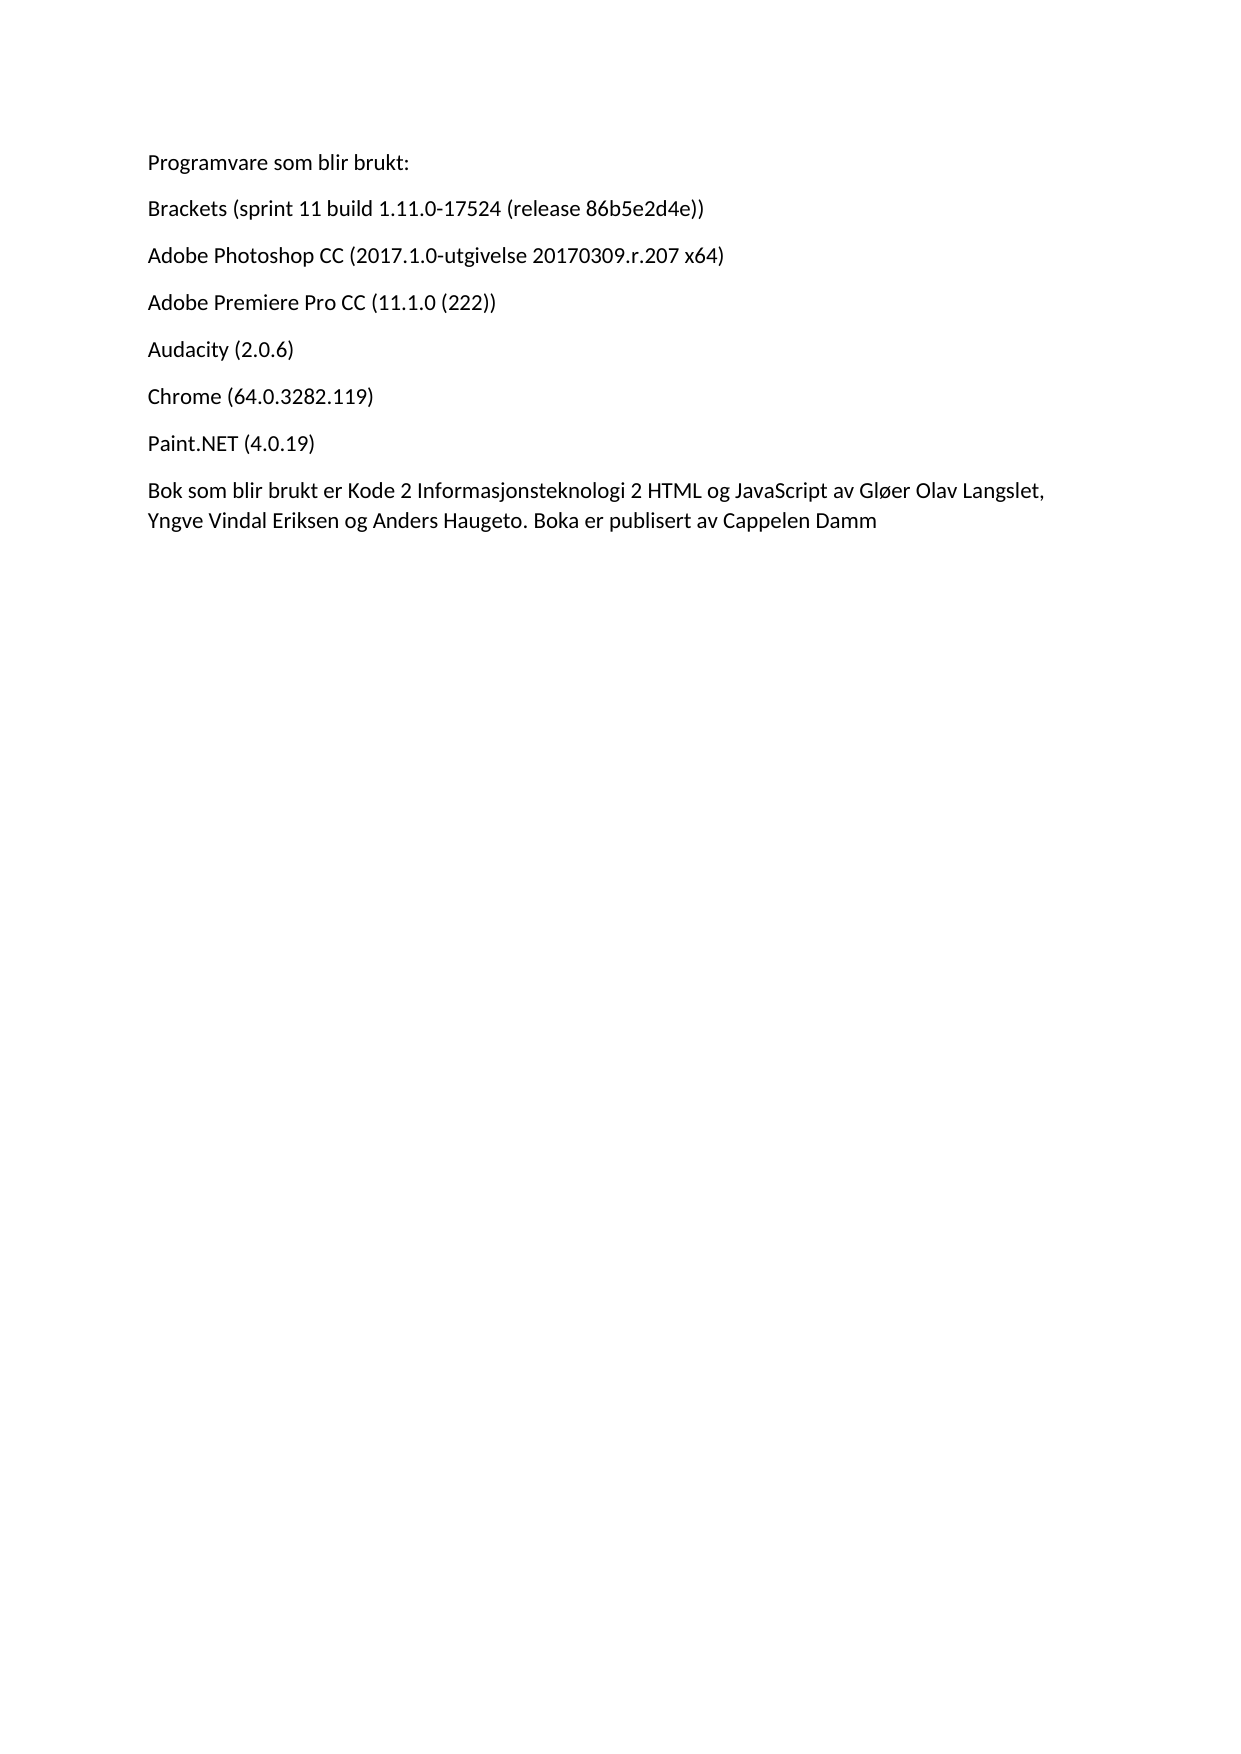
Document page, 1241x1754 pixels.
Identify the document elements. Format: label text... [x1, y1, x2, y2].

text Chrome (64.0.3282.119) [148, 382, 1093, 410]
text Bok som blir brukt er Kode 2 Informasjonsteknologi 2 HTML og JavaScript av Gløer Olav Langslet, Yngve Vindal Eriksen og Anders Haugeto. Boka er publisert av Cappelen Damm [148, 476, 1093, 534]
text Adobe Photoshop CC (2017.1.0-utgivelse 20170309.r.207 x64) [148, 241, 1093, 269]
text Brackets (sprint 11 build 1.11.0-17524 (release 86b5e2d4e)) [148, 194, 1093, 222]
text Adobe Premiere Pro CC (11.1.0 (222)) [148, 288, 1093, 316]
text Audacity (2.0.6) [148, 335, 1093, 363]
text Paint.NET (4.0.19) [148, 429, 1093, 457]
text Programvare som blir brukt: [148, 148, 1093, 176]
